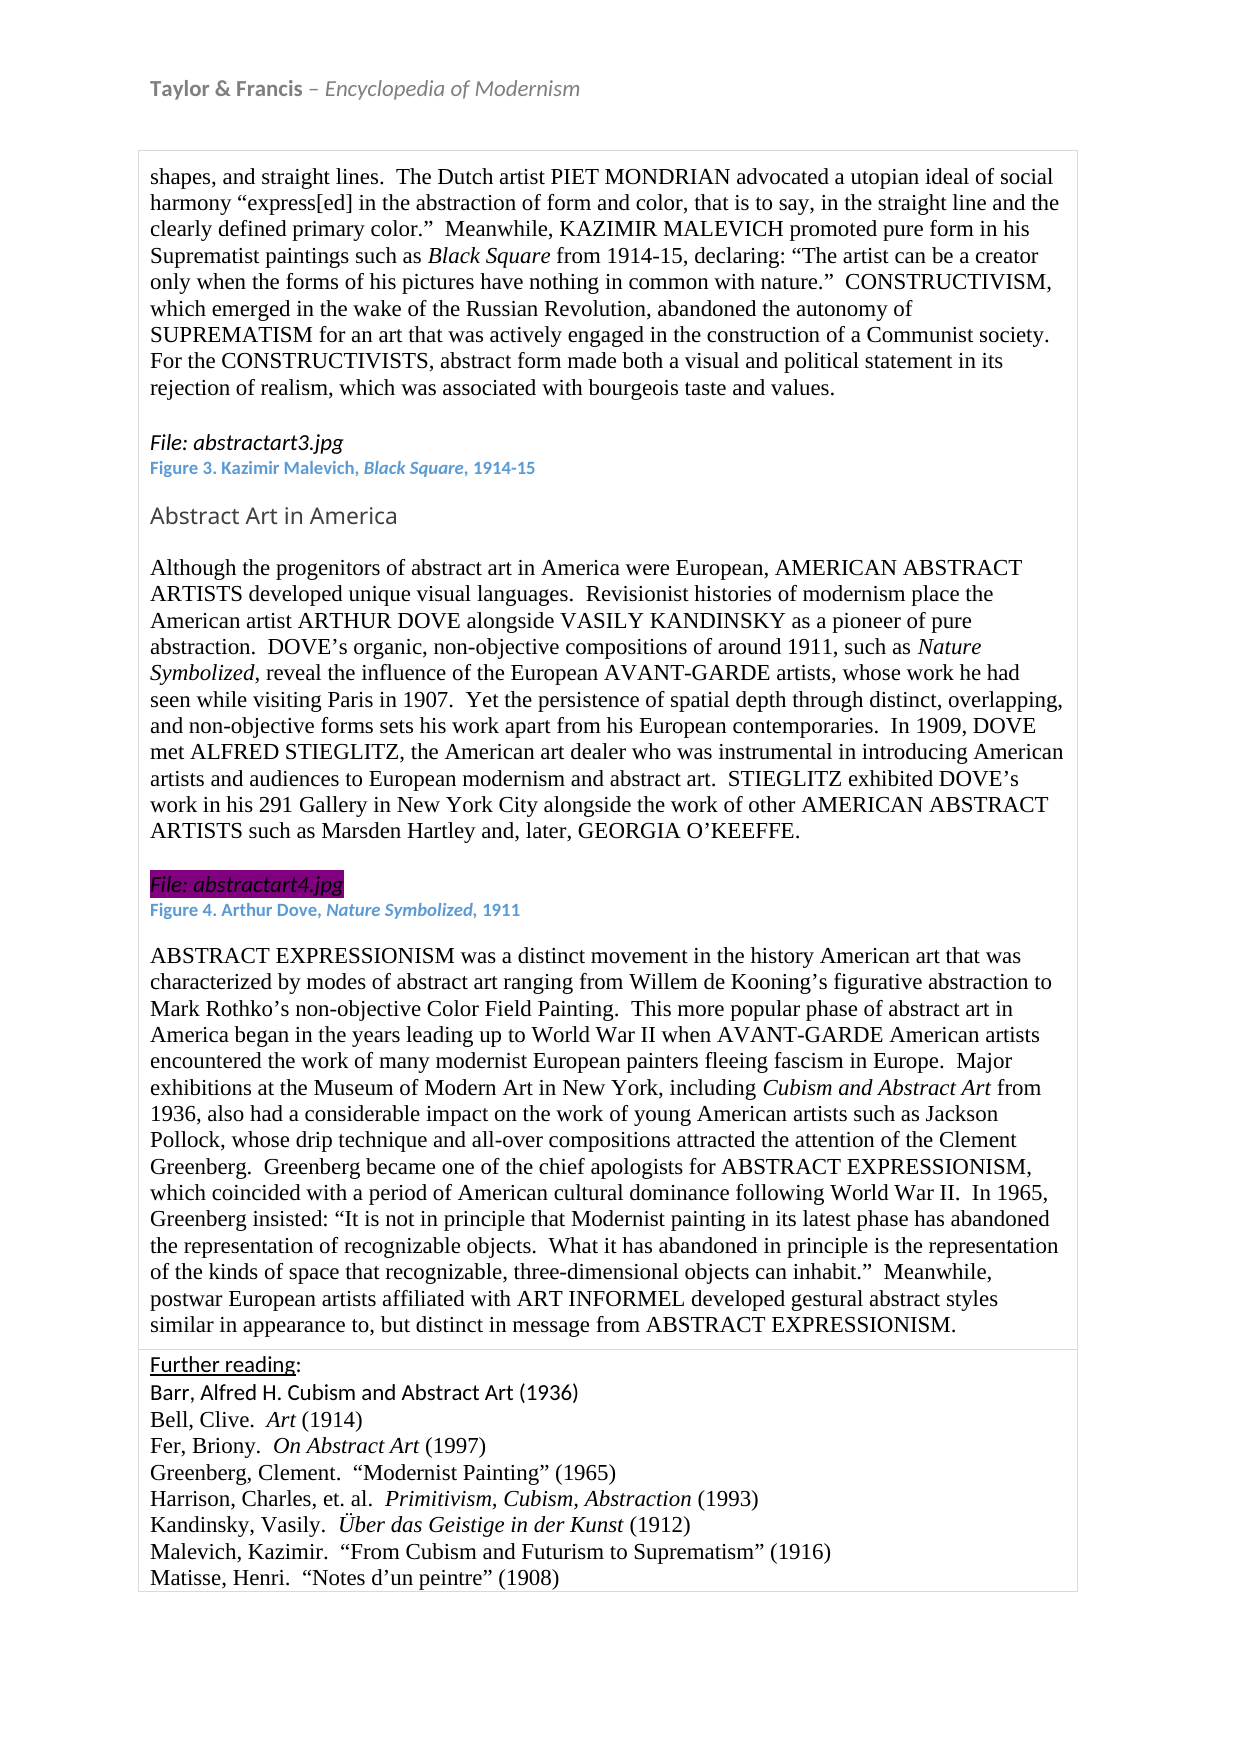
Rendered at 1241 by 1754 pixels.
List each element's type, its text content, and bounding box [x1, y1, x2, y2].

table_cell Further reading: [139, 1350, 1077, 1591]
